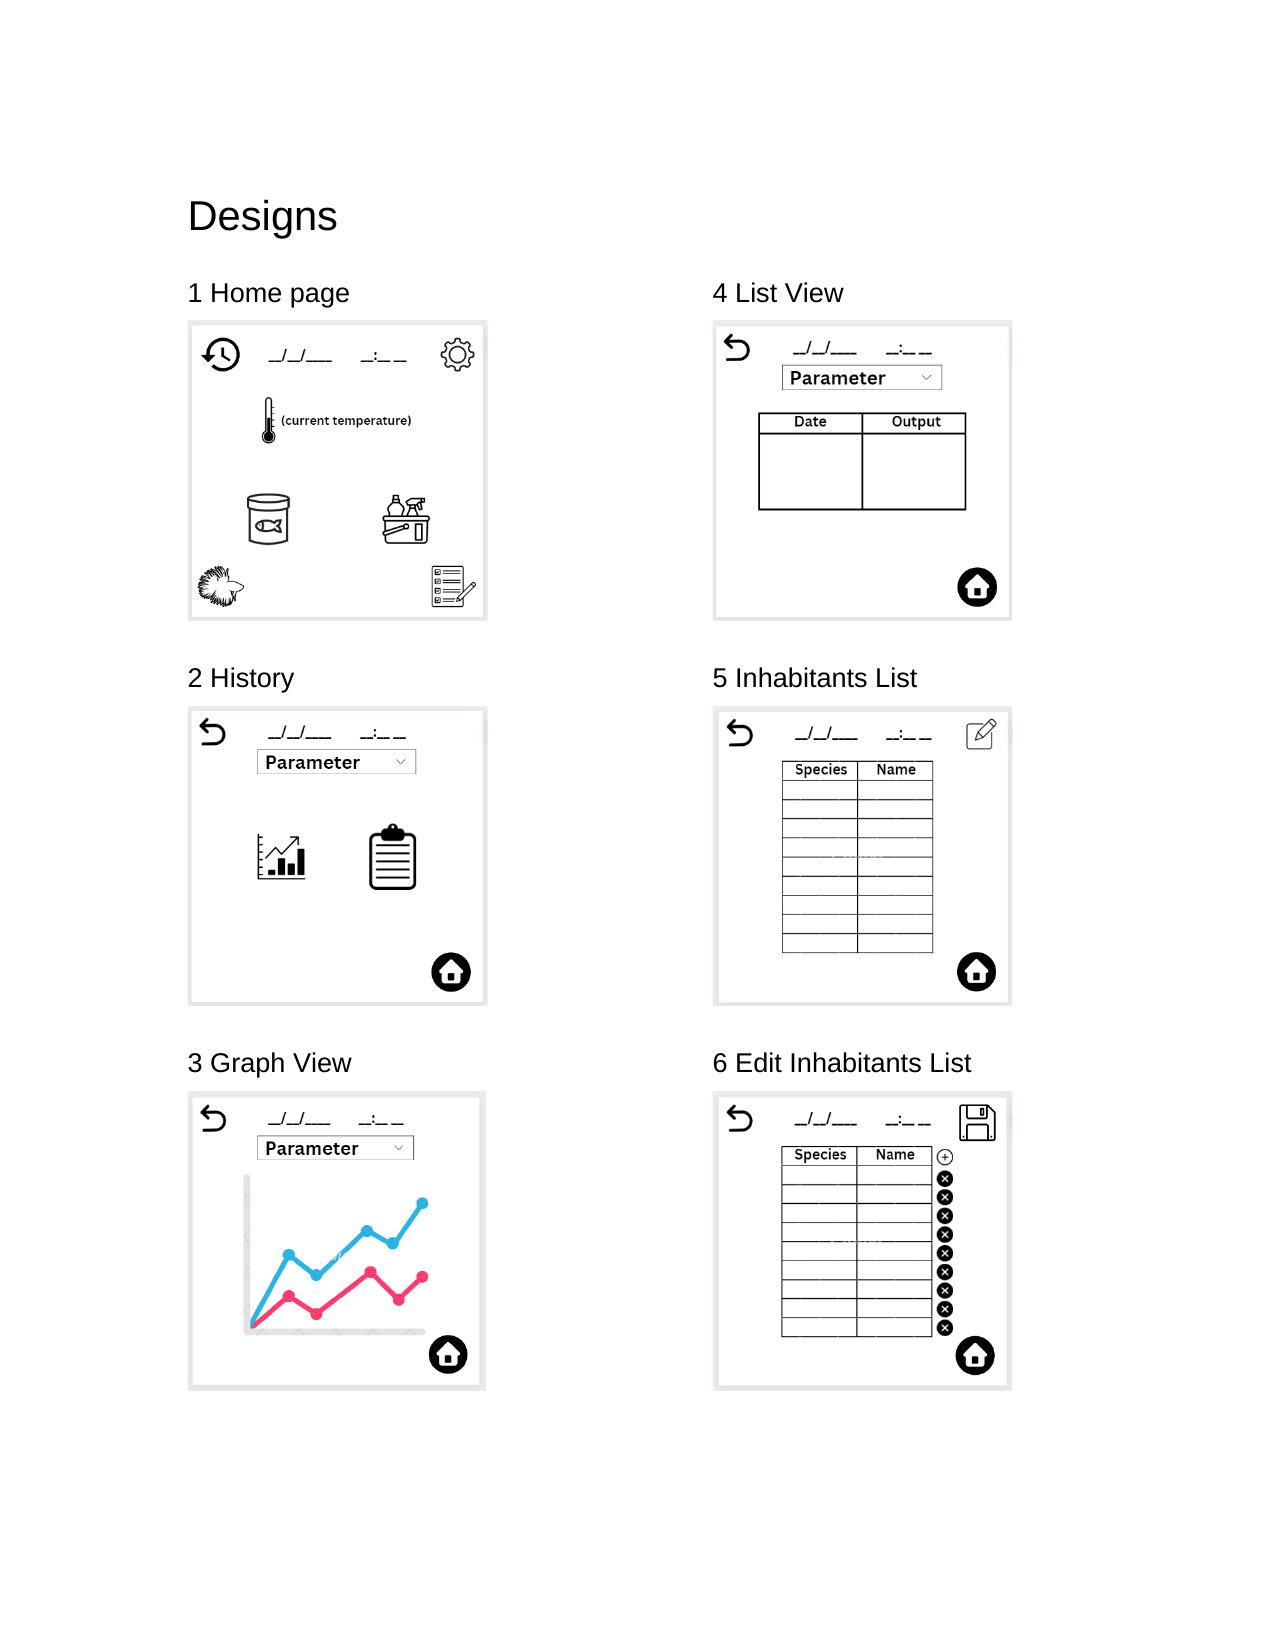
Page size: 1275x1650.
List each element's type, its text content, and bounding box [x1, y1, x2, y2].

subtitle 1 Home page [187, 277, 600, 308]
subtitle 2 History [187, 662, 600, 693]
subtitle Designs [187, 192, 1125, 239]
subtitle 3 Graph View [187, 1047, 600, 1078]
picture [712, 1091, 1013, 1391]
subtitle 4 List View [712, 277, 1125, 308]
picture [712, 706, 1013, 1006]
picture [187, 706, 488, 1006]
picture [187, 320, 488, 621]
subtitle 5 Inhabitants List [712, 662, 1125, 693]
subtitle 6 Edit Inhabitants List [712, 1047, 1125, 1078]
picture [187, 1091, 487, 1391]
picture [712, 320, 1013, 621]
